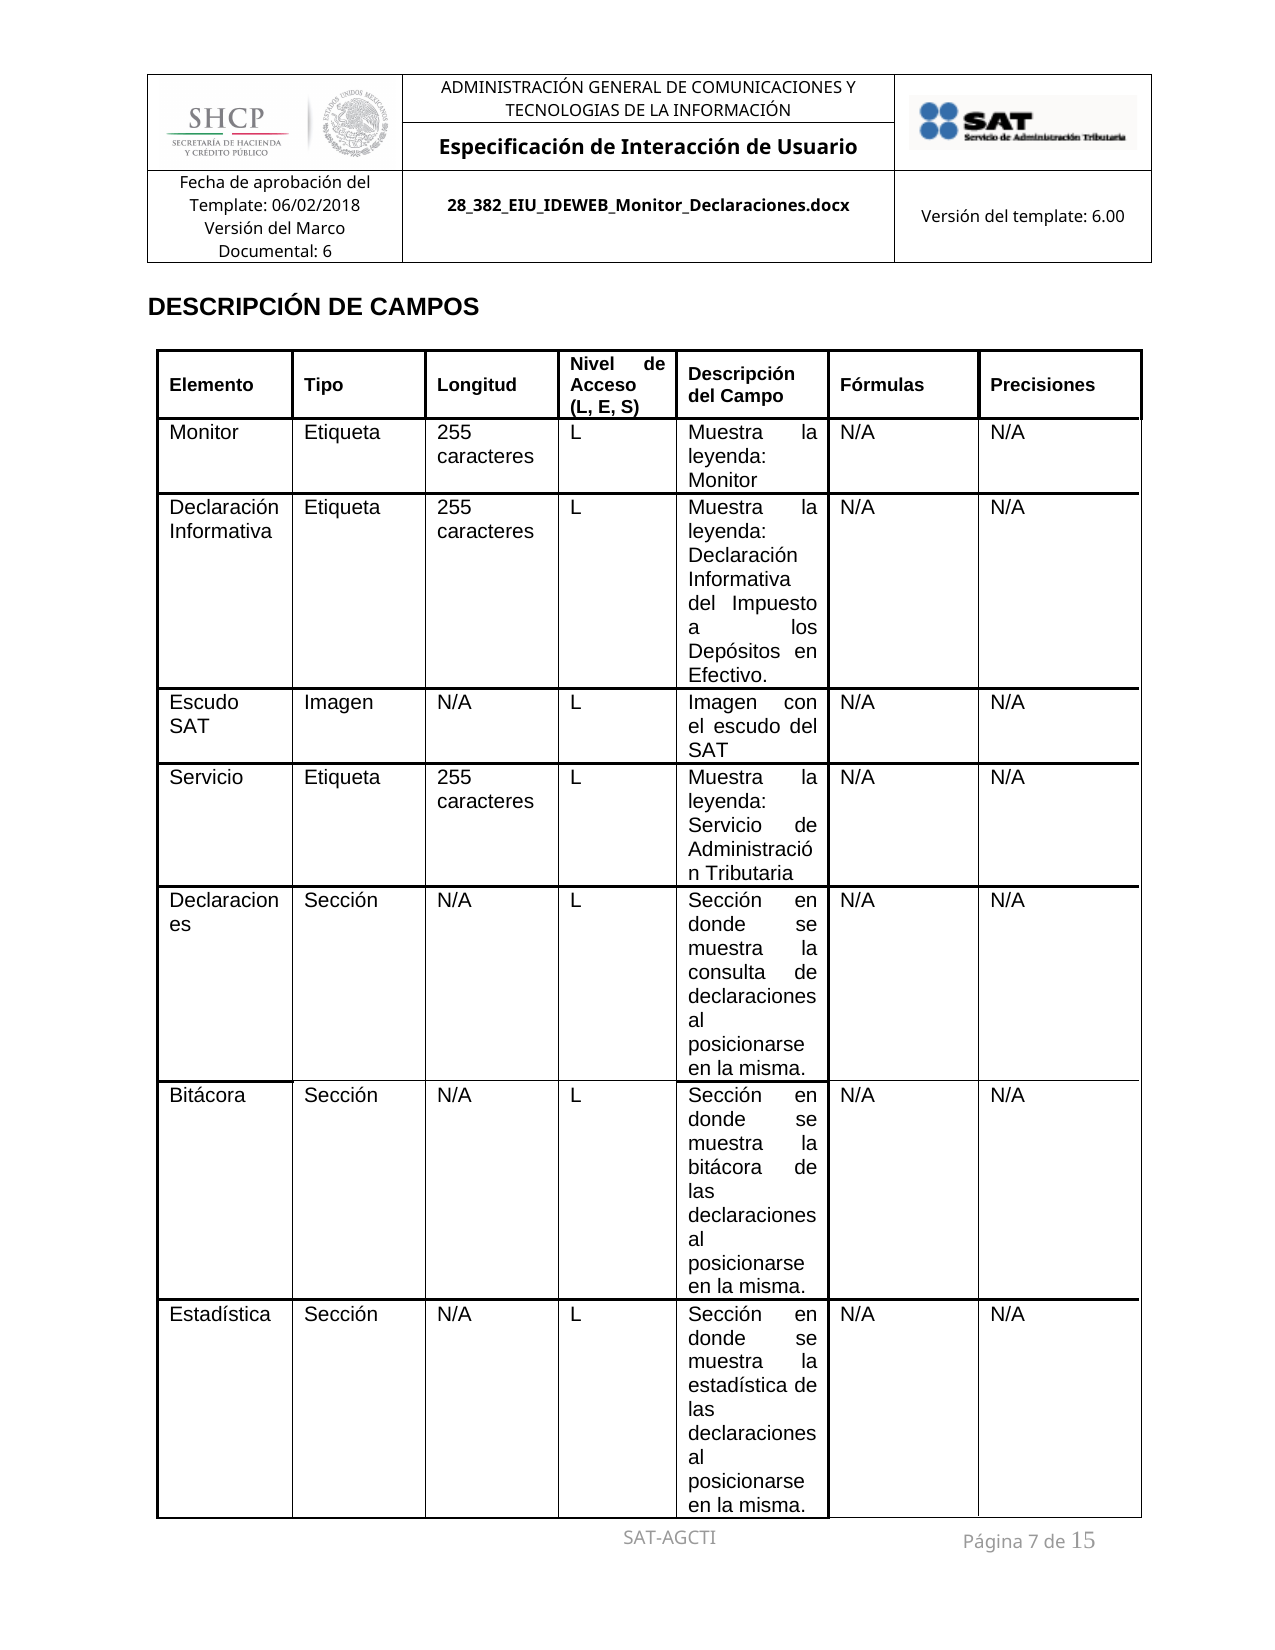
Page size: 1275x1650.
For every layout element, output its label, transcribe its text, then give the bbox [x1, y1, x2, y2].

table_cell L [559, 690, 676, 762]
subtitle Descripción de Campos [148, 292, 1152, 320]
table_cell Imagen con el escudo del SAT [677, 690, 827, 762]
table_cell N/A [830, 1301, 979, 1517]
table_cell Declaración Informativa [159, 495, 292, 687]
table_header Longitud [427, 352, 557, 417]
table_cell N/A [979, 687, 1141, 762]
table_header Elemento [159, 352, 291, 417]
table_header Fórmulas [830, 352, 977, 417]
table_cell L [559, 888, 676, 1079]
table_cell N/A [830, 1081, 978, 1298]
table_cell N/A [830, 495, 978, 687]
table_cell Sección en donde se muestra la consulta de declaraciones al posicionarse en la misma. [677, 888, 827, 1079]
table_cell Servicio [159, 765, 292, 885]
table_cell Monitor [159, 420, 292, 492]
table_cell Sección [293, 888, 425, 1079]
table_cell Estadística [159, 1301, 292, 1517]
table_cell Etiqueta [293, 765, 425, 885]
table_cell 255 caracteres [426, 765, 558, 885]
table_cell L [559, 495, 676, 687]
table_cell N/A [426, 1081, 558, 1298]
table_cell L [559, 765, 676, 885]
table_cell Declaraciones [159, 888, 292, 1079]
table_cell N/A [426, 690, 558, 762]
table_cell Sección en donde se muestra la estadística de las declaraciones al posicionarse en la misma. [677, 1301, 827, 1517]
table_cell Muestra la leyenda: Servicio de Administración Tributaria [677, 765, 827, 885]
table_cell N/A [979, 1080, 1141, 1298]
table_header Tipo [294, 352, 424, 417]
table_header Precisiones [981, 352, 1140, 417]
table_cell N/A [830, 690, 978, 762]
picture [909, 95, 1138, 150]
table_cell L [559, 1301, 676, 1517]
table_header Nivel de Acceso (L, E, S) [560, 352, 675, 417]
table_cell Sección [293, 1081, 425, 1298]
table_cell 255 caracteres [426, 495, 558, 687]
table_cell N/A [830, 420, 978, 492]
picture [158, 75, 396, 170]
table_cell Imagen [293, 690, 425, 762]
table_cell Muestra la leyenda: Monitor [677, 420, 827, 492]
table_cell N/A [830, 888, 978, 1079]
table_cell N/A [979, 1298, 1141, 1517]
table_cell Sección [293, 1301, 425, 1517]
table_header Descripción del Campo [678, 352, 827, 417]
table_cell N/A [979, 885, 1141, 1079]
table_cell N/A [830, 765, 978, 885]
table_cell N/A [979, 492, 1141, 687]
table_cell N/A [979, 417, 1141, 492]
table_cell N/A [979, 762, 1141, 885]
table_cell N/A [426, 1301, 558, 1517]
table_cell Etiqueta [293, 495, 425, 687]
table_cell Bitácora [159, 1083, 292, 1298]
table_cell Etiqueta [293, 420, 425, 492]
table_cell Muestra la leyenda: Declaración Informativa del Impuesto a los Depósitos en Efectivo. [677, 495, 827, 687]
table_cell L [559, 1081, 676, 1298]
table_cell Escudo SAT [159, 690, 292, 762]
table_cell 255 caracteres [426, 420, 558, 492]
table_cell N/A [426, 888, 558, 1079]
table_cell L [559, 420, 676, 492]
table_cell Sección en donde se muestra la bitácora de las declaraciones al posicionarse en la misma. [677, 1083, 827, 1298]
